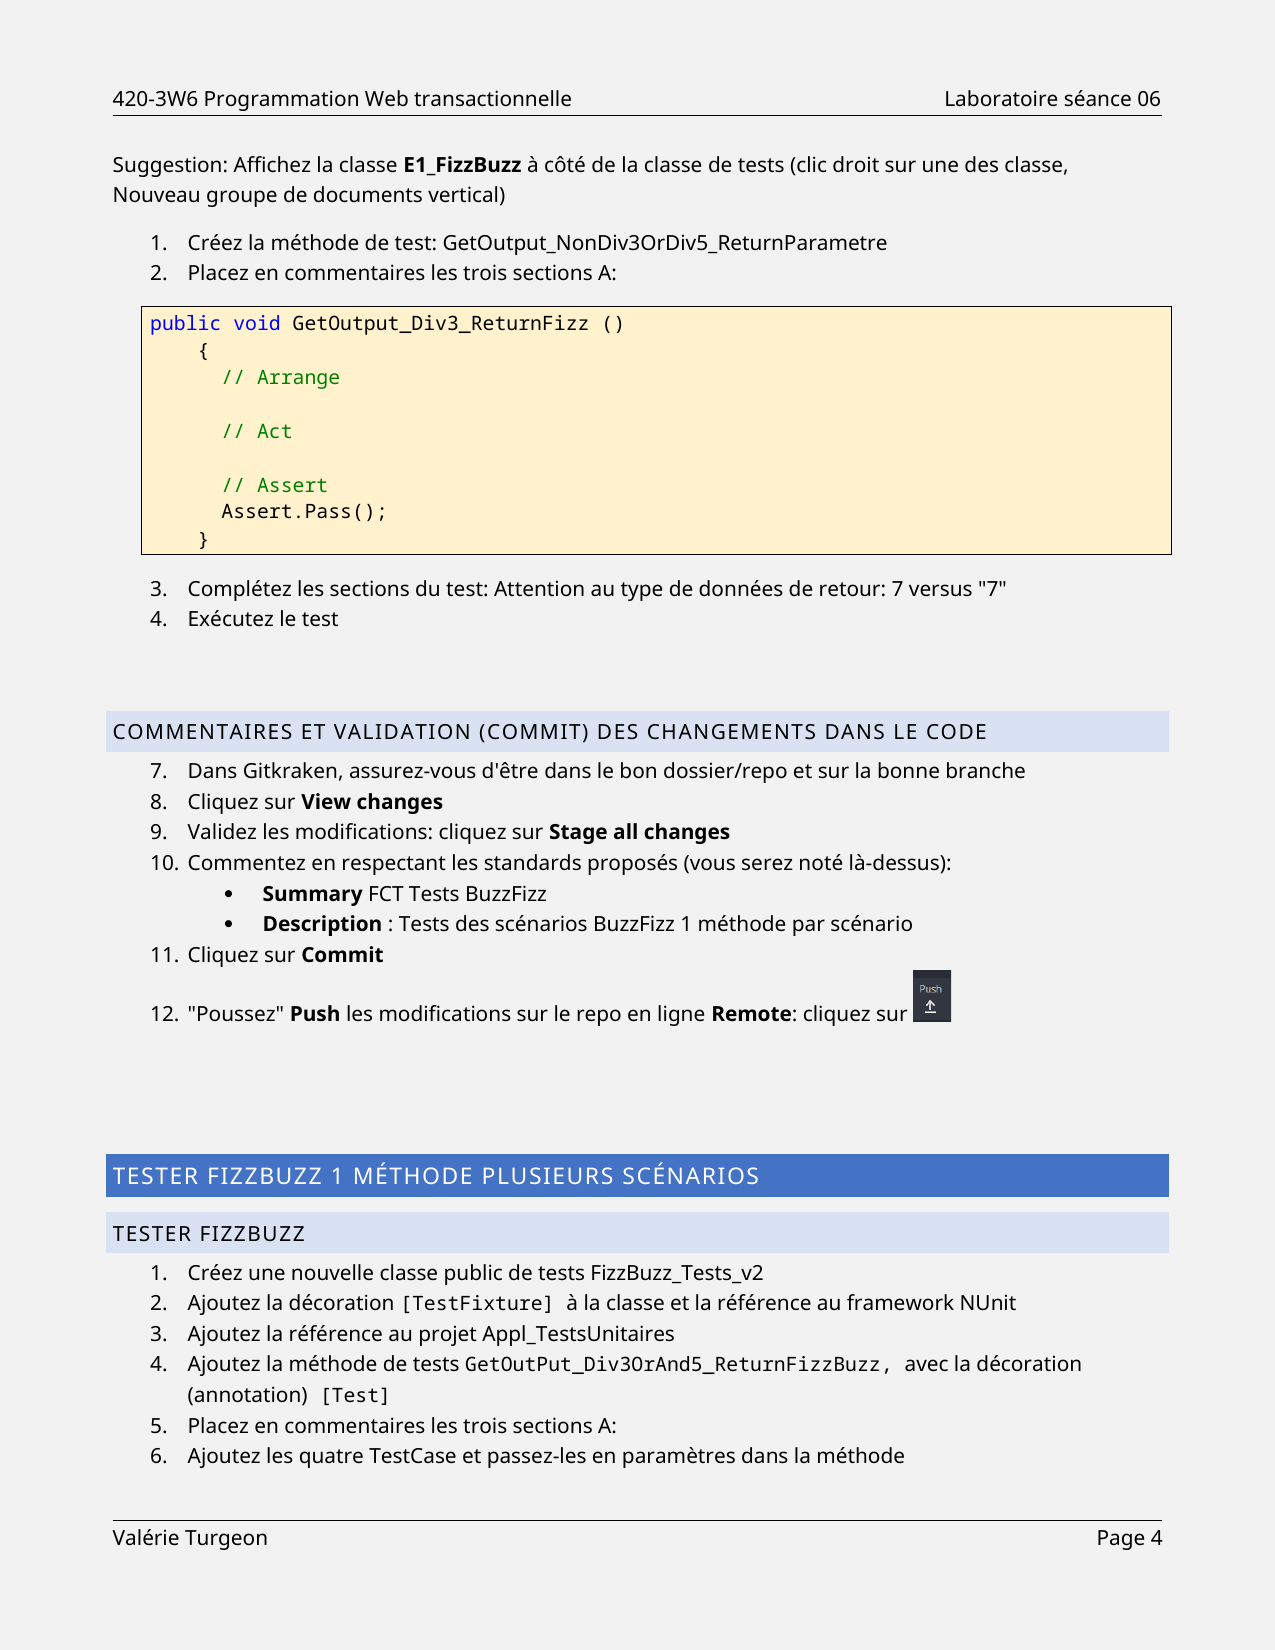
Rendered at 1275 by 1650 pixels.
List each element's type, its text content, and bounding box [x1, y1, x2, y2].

list Cliquez sur Commit [150, 940, 1162, 968]
list Cliquez sur View changes [150, 787, 1162, 815]
subtitle Tester FizzBuzz [113, 1219, 1162, 1247]
text // Arrange [142, 360, 1171, 387]
text { [142, 333, 1171, 360]
list Placez en commentaires les trois sections A: [150, 1411, 1162, 1439]
list Complétez les sections du test: Attention au type de données de retour: 7 versus "7" [150, 574, 1162, 602]
list Créez une nouvelle classe public de tests FizzBuzz_Tests_v2 [150, 1258, 1162, 1286]
list "Poussez" Push les modifications sur le repo en ligne Remote: cliquez sur [150, 971, 1162, 1028]
list Commentez en respectant les standards proposés (vous serez noté là-dessus): [150, 848, 1162, 877]
list Créez la méthode de test: GetOutput_NonDiv3OrDiv5_ReturnParametre [150, 228, 1162, 256]
list Ajoutez la méthode de tests GetOutPut_Div3OrAnd5_ReturnFizzBuzz, avec la décoration (annotation) [Test] [150, 1349, 1162, 1408]
list Ajoutez la décoration [TestFixture] à la classe et la référence au framework NUnit [150, 1288, 1162, 1317]
text Assert.Pass(); [142, 495, 1171, 522]
subtitle Commentaires et validation (Commit) des changements dans le code [113, 718, 1162, 746]
list Placez en commentaires les trois sections A: [150, 258, 1162, 287]
text } [142, 522, 1171, 554]
list Ajoutez la référence au projet Appl_TestsUnitaires [150, 1319, 1162, 1347]
list Exécutez le test [150, 604, 1162, 633]
text // Assert [142, 468, 1171, 495]
picture [913, 970, 952, 1022]
list Description : Tests des scénarios BuzzFizz 1 méthode par scénario [225, 909, 1162, 938]
list Dans Gitkraken, assurez-vous d'être dans le bon dossier/repo et sur la bonne branche [150, 756, 1162, 785]
text // Act [142, 414, 1171, 441]
list Summary FCT Tests BuzzFizz [225, 879, 1162, 907]
list Ajoutez les quatre TestCase et passez-les en paramètres dans la méthode [150, 1441, 1162, 1470]
text Suggestion: Affichez la classe E1_FizzBuzz à côté de la classe de tests (clic droit sur une des classe, Nouveau groupe de documents vertical) [112, 150, 1162, 209]
list Validez les modifications: cliquez sur Stage all changes [150, 817, 1162, 846]
text public void GetOutput_Div3_ReturnFizz () [142, 307, 1171, 333]
subtitle Tester FizzBuzz 1 méthode plusieurs scénarios [113, 1160, 1162, 1191]
